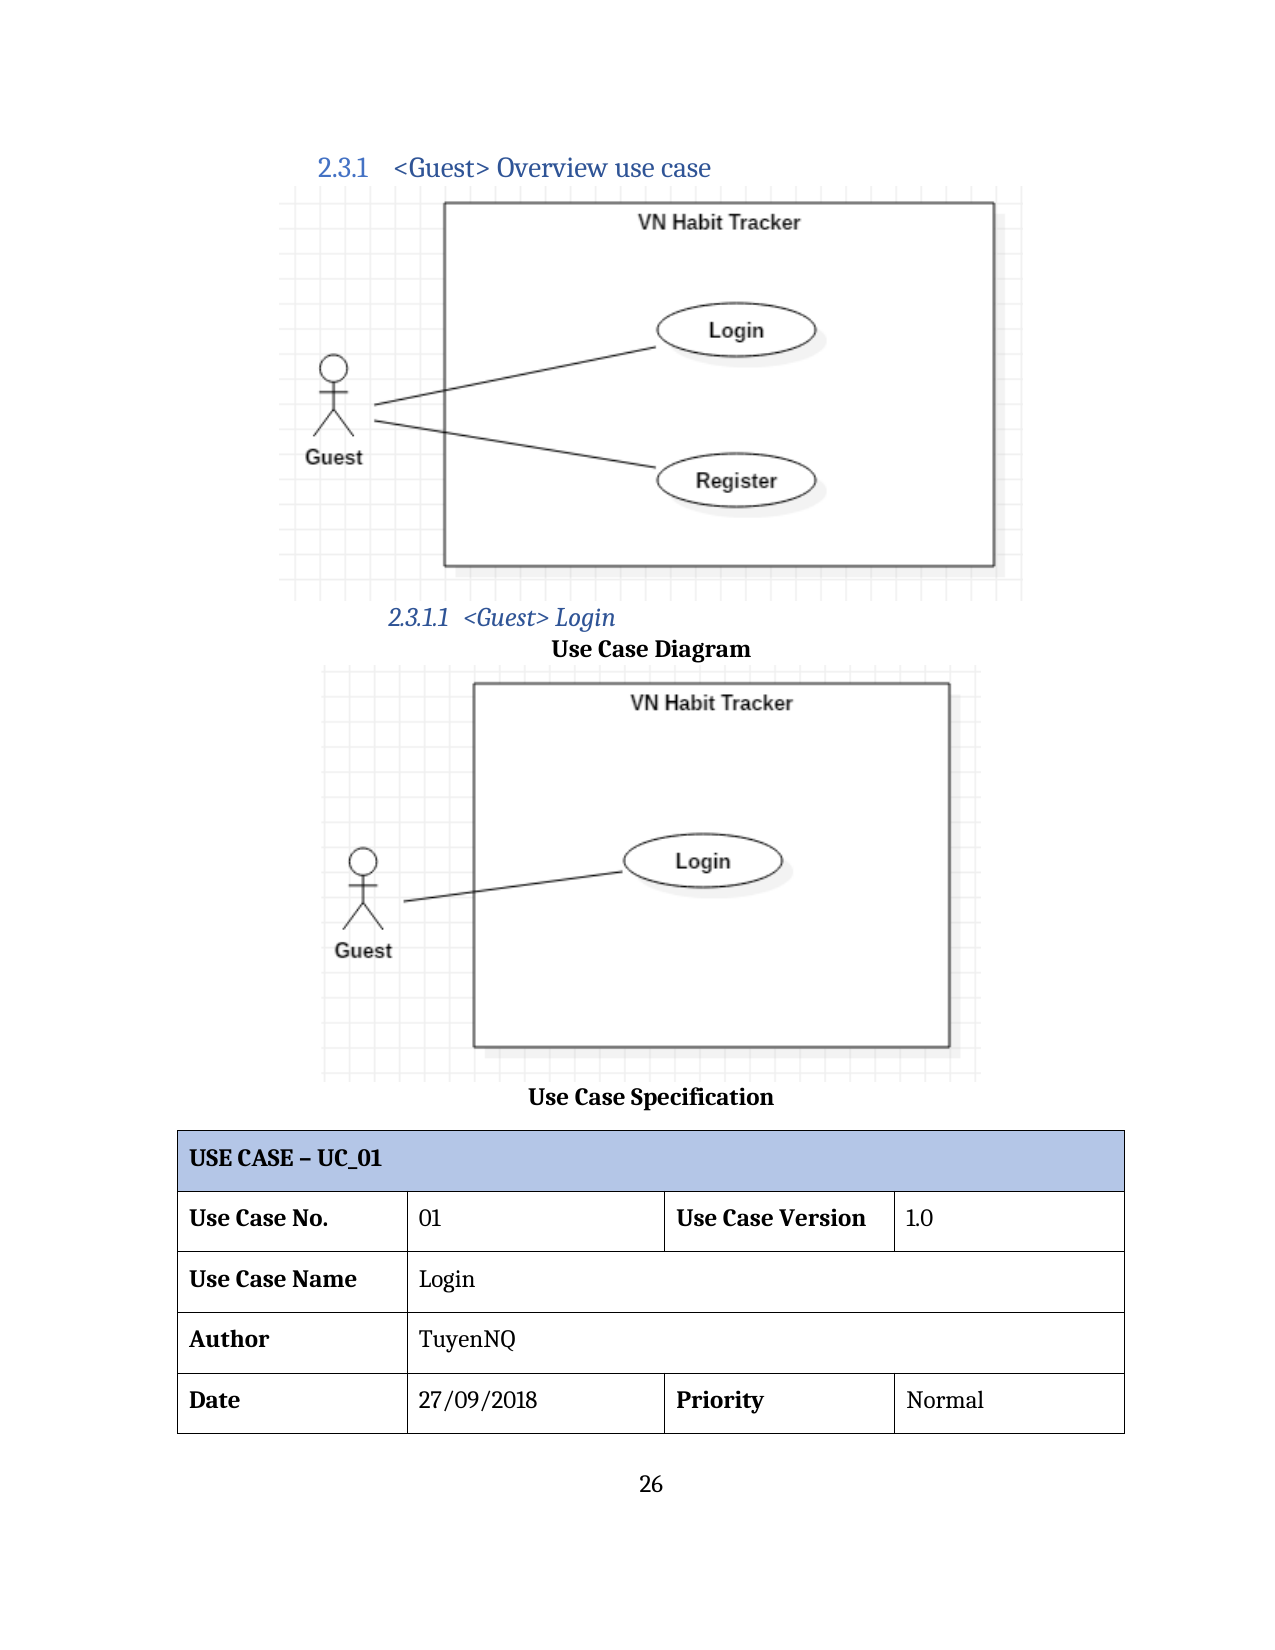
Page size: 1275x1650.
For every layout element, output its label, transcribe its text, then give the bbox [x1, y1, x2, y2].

table_cell Use Case Version [665, 1192, 894, 1251]
list Use Case Specification [177, 1083, 1125, 1112]
table_cell Author [178, 1313, 407, 1372]
table_cell Date [178, 1374, 407, 1433]
table_cell Use Case No. [178, 1192, 407, 1251]
table_cell 27/09/2018 [408, 1374, 664, 1433]
table_cell TuyenNQ [408, 1313, 1124, 1372]
table_cell Normal [895, 1374, 1124, 1433]
picture [279, 186, 1023, 601]
picture [321, 665, 981, 1082]
list Use Case Diagram [177, 635, 1125, 664]
table_cell Login [408, 1252, 1124, 1312]
list <Guest> Overview use case [318, 151, 1125, 184]
list <Guest> Login [388, 602, 1125, 633]
table_cell Use Case Name [178, 1252, 407, 1312]
table_cell 01 [408, 1192, 664, 1251]
table_header USE CASE – UC_01 [178, 1131, 1124, 1191]
table_cell Priority [665, 1374, 894, 1433]
table_cell 1.0 [895, 1192, 1124, 1251]
